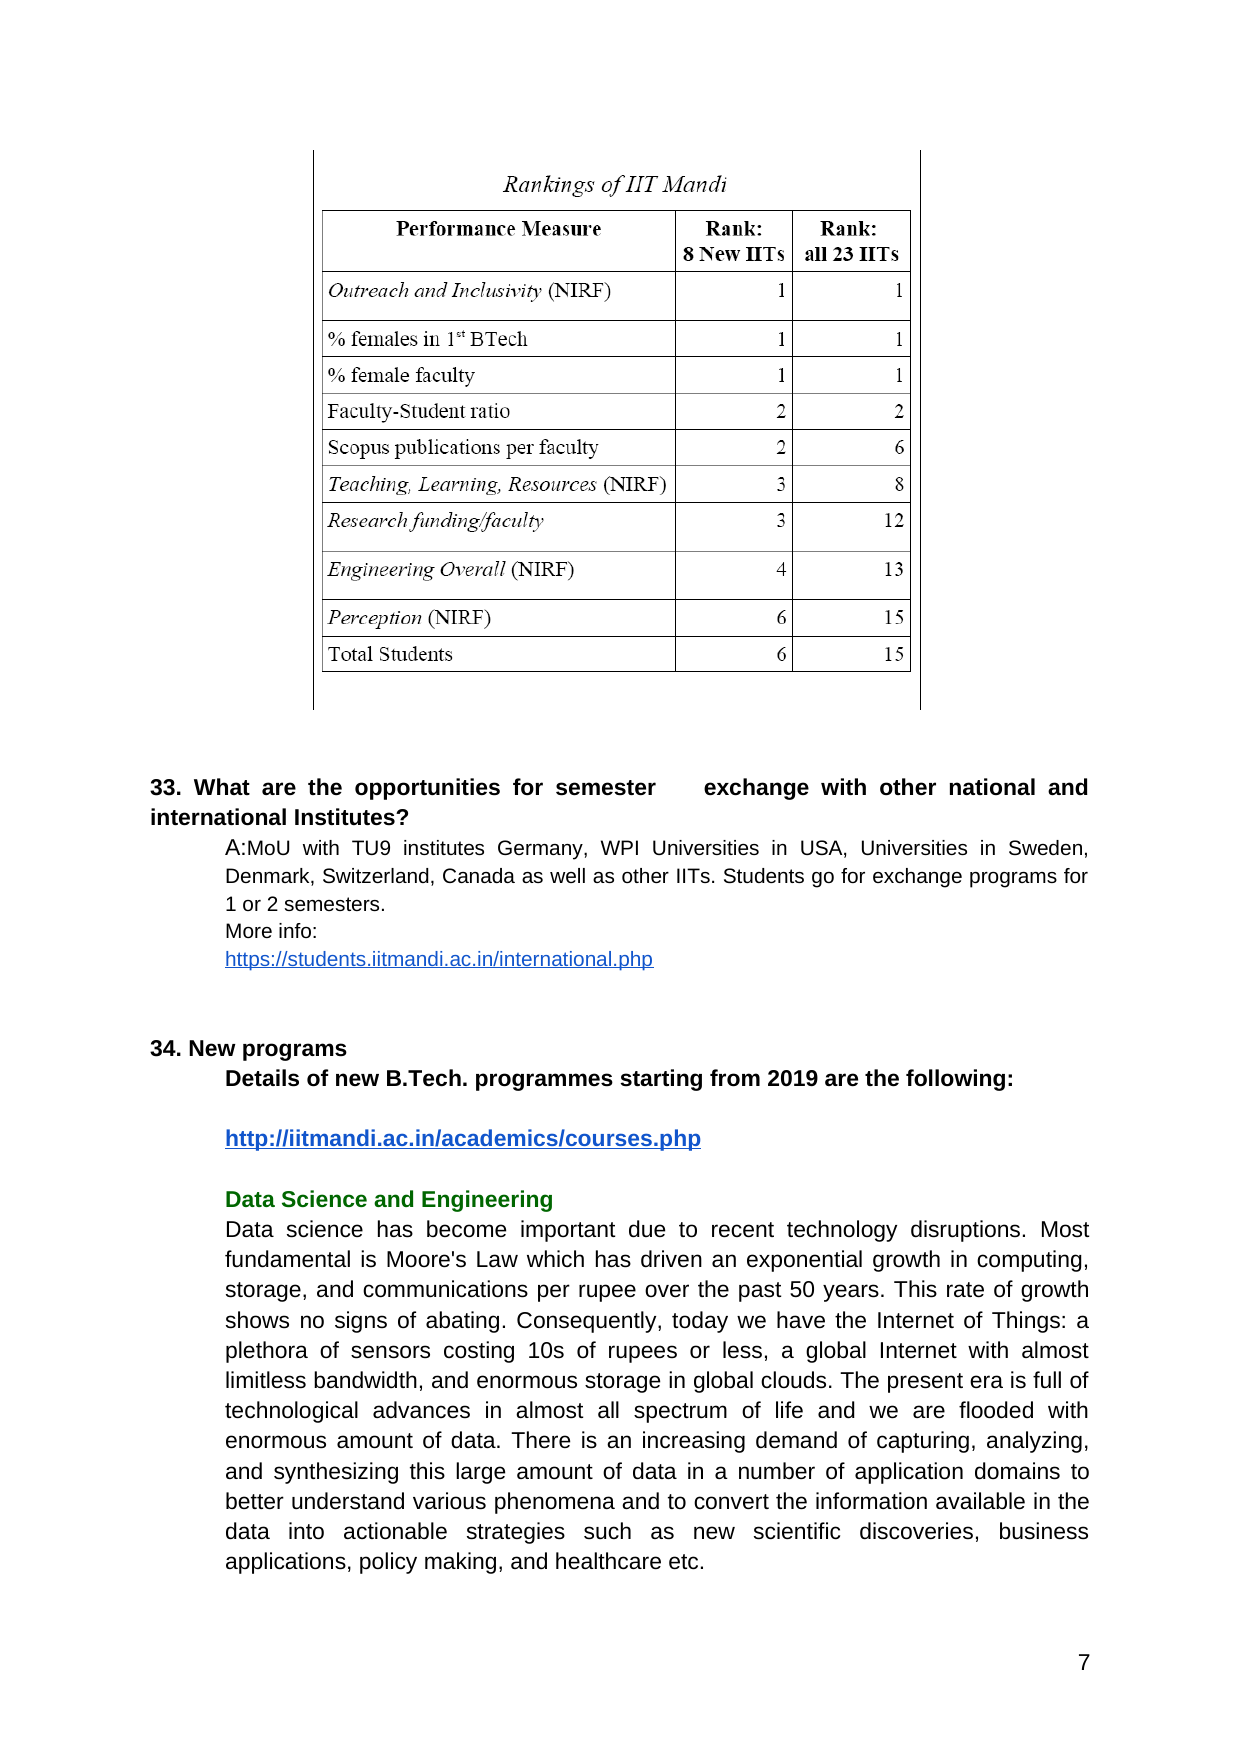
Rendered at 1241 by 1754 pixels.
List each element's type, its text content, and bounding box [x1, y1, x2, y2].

text https://students.iitmandi.ac.in/international.php [150, 946, 1090, 970]
text Data science has become important due to recent technology disruptions. Most fundamental is Moore's Law which has driven an exponential growth in computing, storage, and communications per rupee over the past 50 years. This rate of growth shows no signs of abating. Consequently, today we have the Internet of Things: a plethora of sensors costing 10s of rupees or less, a global Internet with almost limitless bandwidth, and enormous storage in global clouds. The present era is full of technological advances in almost all spectrum of life and we are flooded with enormous amount of data. There is an increasing demand of capturing, analyzing, and synthesizing this large amount of data in a number of application domains to better understand various phenomena and to convert the information available in the data into actionable strategies such as new scientific discoveries, business applications, policy making, and healthcare etc. [225, 1216, 1090, 1574]
text http://iitmandi.ac.in/academics/courses.php [225, 1125, 1090, 1152]
text More info: [225, 919, 1090, 943]
text 33. What are the opportunities for semester exchange with other national and international Institutes? [150, 774, 1090, 830]
text Details of new B.Tech. programmes starting from 2019 are the following: [225, 1065, 1090, 1091]
text A:MoU with TU9 institutes Germany, WPI Universities in USA, Universities in Sweden, Denmark, Switzerland, Canada as well as other IITs. Students go for exchange programs for 1 or 2 semesters. [225, 834, 1090, 915]
picture [310, 150, 931, 710]
text Data Science and Engineering [225, 1186, 1090, 1212]
text 34. New programs [150, 1035, 1090, 1061]
